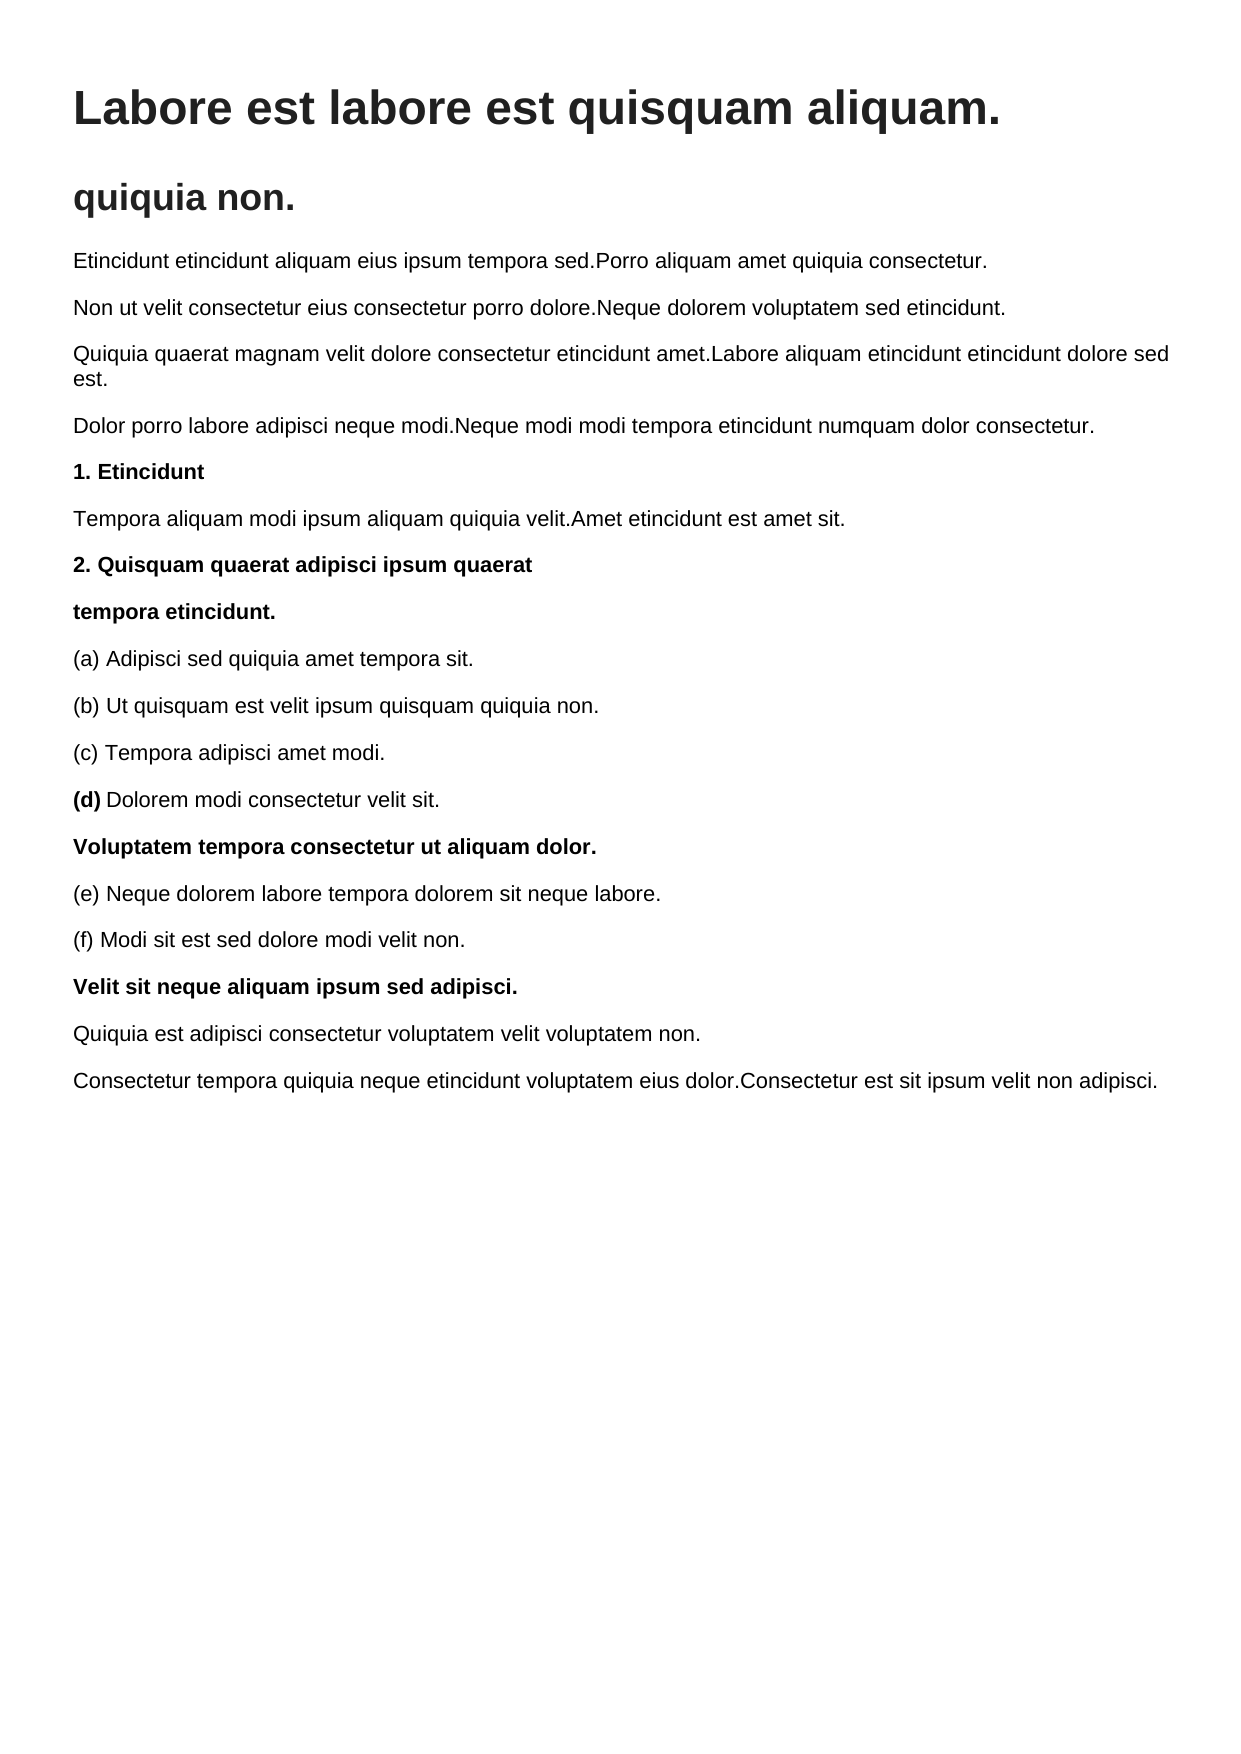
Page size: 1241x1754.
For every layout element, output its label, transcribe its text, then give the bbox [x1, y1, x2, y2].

text Non ut velit consectetur eius consectetur porro dolore.Neque dolorem voluptatem sed etincidunt. [73, 294, 1111, 319]
subtitle Etincidunt [73, 459, 1184, 484]
subtitle Voluptatem tempora consectetur ut aliquam dolor. [73, 834, 1184, 859]
list Ut quisquam est velit ipsum quisquam quiquia non. [73, 693, 1139, 718]
list Dolorem modi consectetur velit sit. [73, 787, 1159, 812]
text quiquia non. [73, 175, 1184, 218]
list Tempora adipisci amet modi. [73, 740, 1184, 765]
list Adipisci sed quiquia amet tempora sit. [73, 646, 1118, 672]
text Tempora aliquam modi ipsum aliquam quiquia velit.Amet etincidunt est amet sit. [73, 506, 1170, 531]
list Neque dolorem labore tempora dolorem sit neque labore. [73, 881, 1108, 906]
text Quiquia quaerat magnam velit dolore consectetur etincidunt amet.Labore aliquam etincidunt etincidunt dolore sed est. [73, 341, 1175, 391]
text Consectetur tempora quiquia neque etincidunt voluptatem eius dolor.Consectetur est sit ipsum velit non adipisci. [73, 1068, 1164, 1093]
list Quisquam quaerat adipisci ipsum quaerat tempora etincidunt. [73, 552, 561, 624]
subtitle Velit sit neque aliquam ipsum sed adipisci. [73, 974, 1160, 999]
text Quiquia est adipisci consectetur voluptatem velit voluptatem non. [73, 1021, 1184, 1046]
text Etincidunt etincidunt aliquam eius ipsum tempora sed.Porro aliquam amet quiquia consectetur. [73, 248, 1184, 273]
list Modi sit est sed dolore modi velit non. [73, 927, 1143, 952]
title Labore est labore est quisquam aliquam. [73, 79, 1184, 134]
text Dolor porro labore adipisci neque modi.Neque modi modi tempora etincidunt numquam dolor consectetur. [73, 413, 1164, 438]
